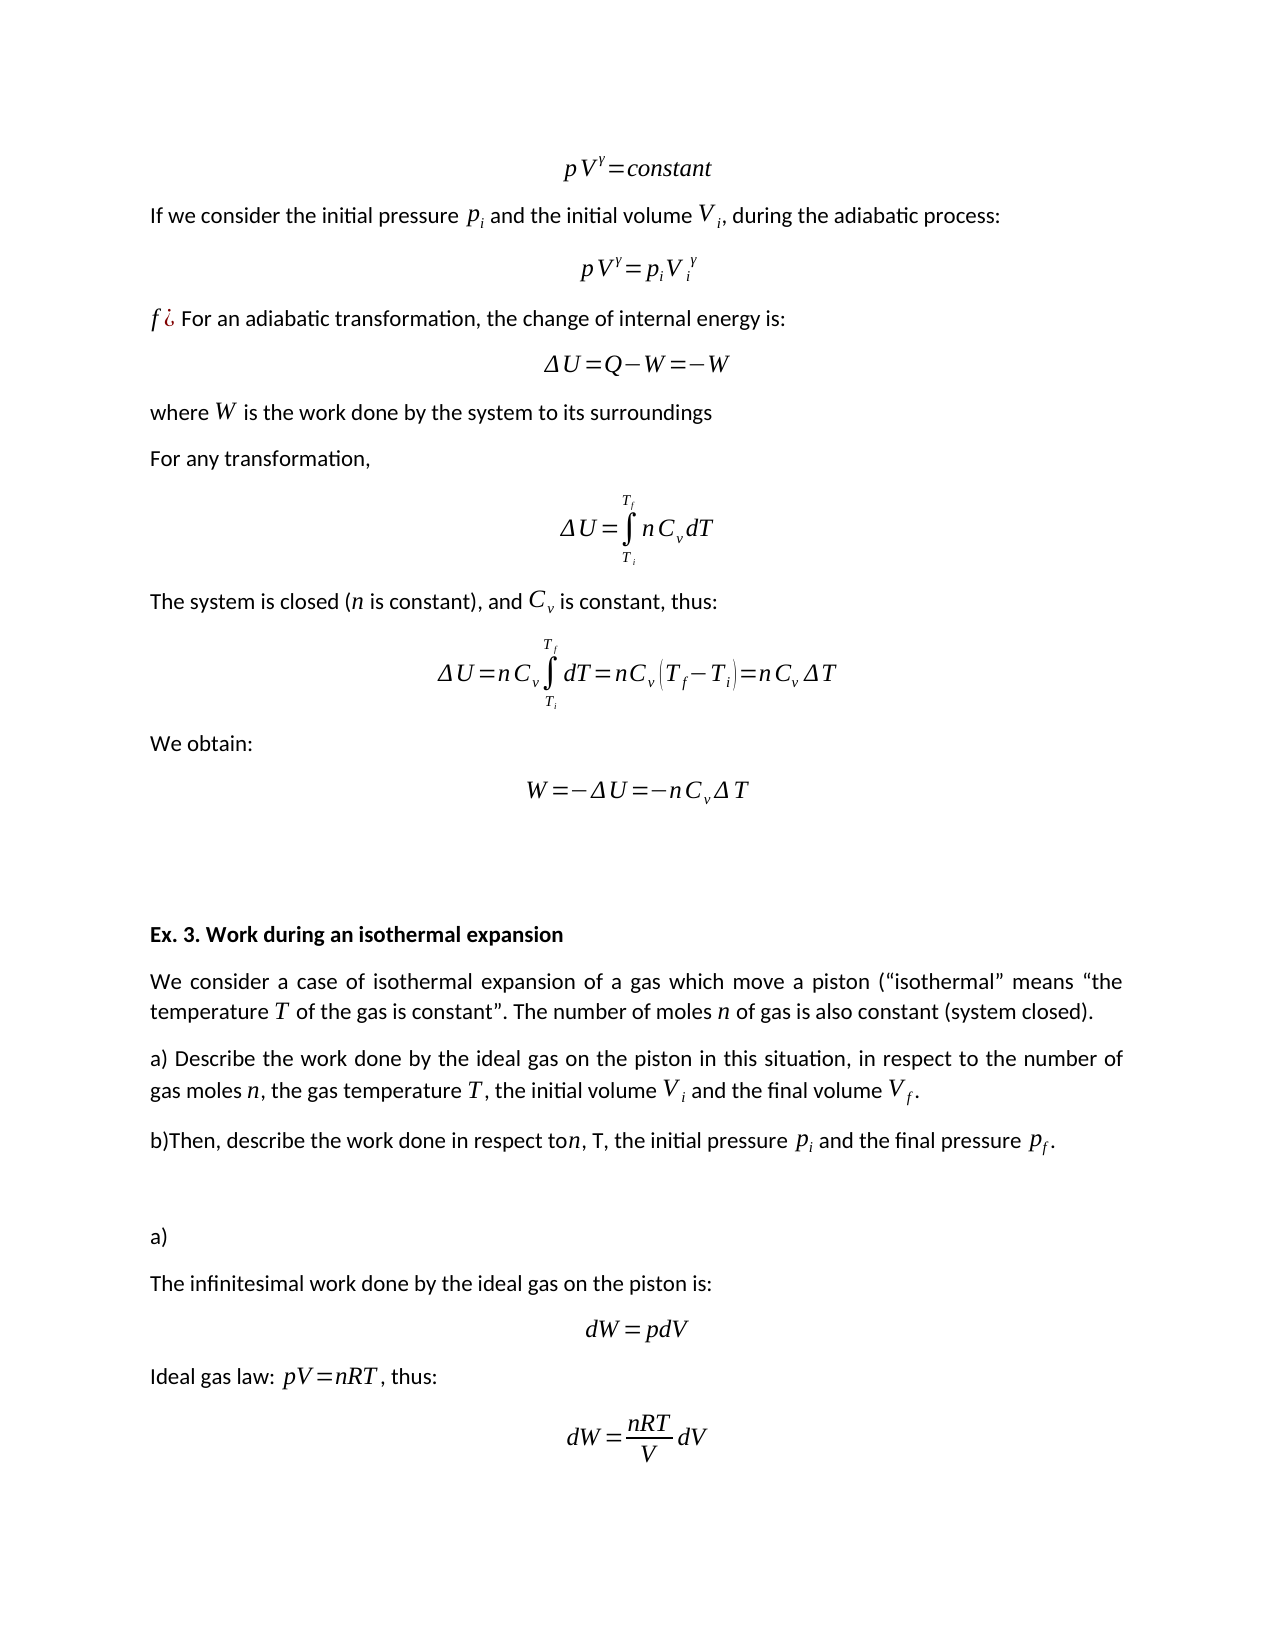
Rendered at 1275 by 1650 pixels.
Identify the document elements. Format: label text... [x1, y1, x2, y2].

text a) Describe the work done by the ideal gas on the piston in this situation, in respect to the number of gas moles , the gas temperature , the initial volume and the final volume . [150, 1044, 1125, 1106]
text where is the work done by the system to its surroundings [150, 398, 1125, 426]
text The infinitesimal work done by the ideal gas on the piston is: [150, 1269, 1125, 1297]
text Ideal gas law: , thus: [150, 1362, 1125, 1391]
text The system is closed ( is constant), and is constant, thus: [150, 585, 1125, 617]
text Ex. 3. Work during an isothermal expansion [150, 920, 1125, 948]
text We obtain: [150, 729, 1125, 758]
text If we consider the initial pressure and the initial volume , during the adiabatic process: [150, 200, 1125, 231]
text We consider a case of isothermal expansion of a gas which move a piston (“isothermal” means “the temperature of the gas is constant”. The number of moles of gas is also constant (system closed). [150, 967, 1125, 1026]
text a) [150, 1222, 1125, 1250]
text For any transformation, [150, 444, 1125, 473]
text b)Then, describe the work done in respect to, T, the initial pressure and the final pressure . [150, 1125, 1125, 1156]
text For an adiabatic transformation, the change of internal energy is: [150, 304, 1125, 332]
